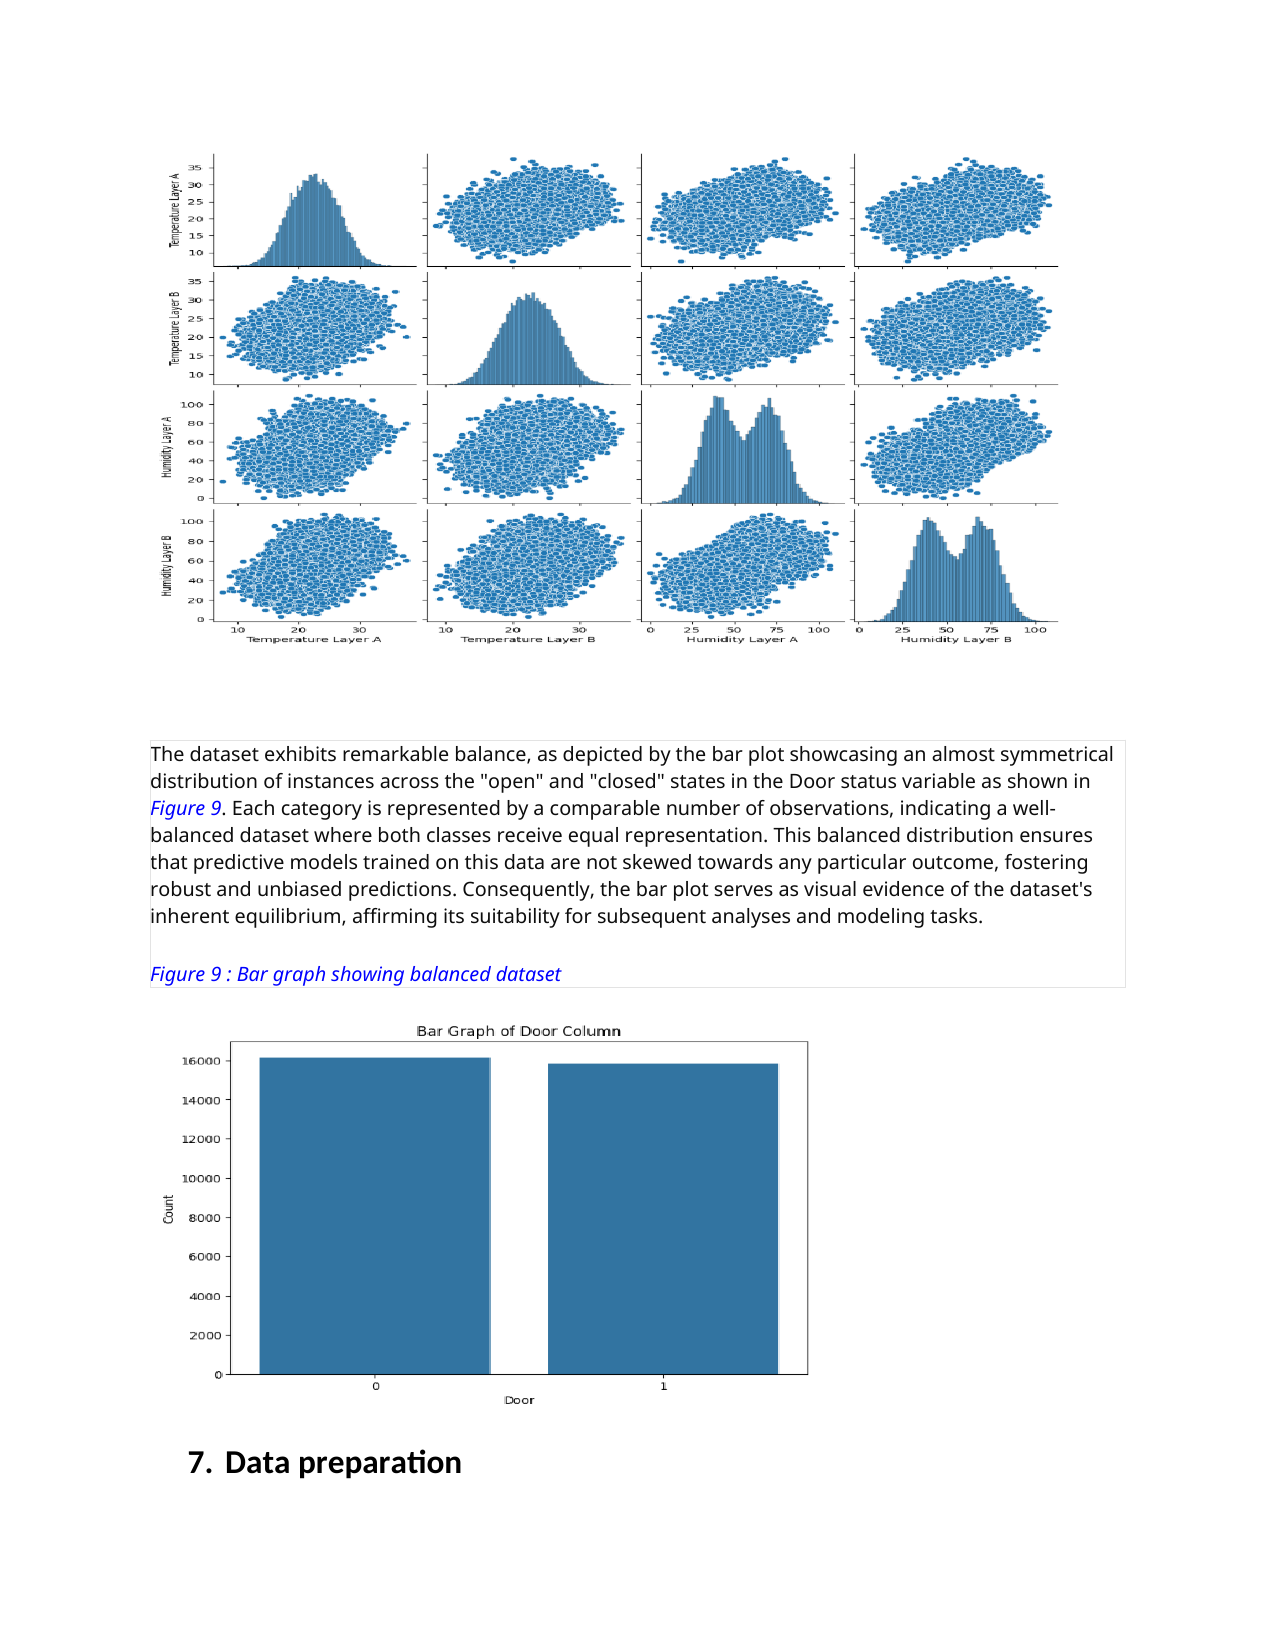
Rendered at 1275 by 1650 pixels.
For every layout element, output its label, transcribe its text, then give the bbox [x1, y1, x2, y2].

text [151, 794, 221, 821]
list Data preparation [187, 1441, 1125, 1482]
picture [150, 1018, 862, 1417]
text Figure 9 : Bar graph showing balanced dataset [151, 959, 1125, 987]
picture [150, 150, 1102, 653]
